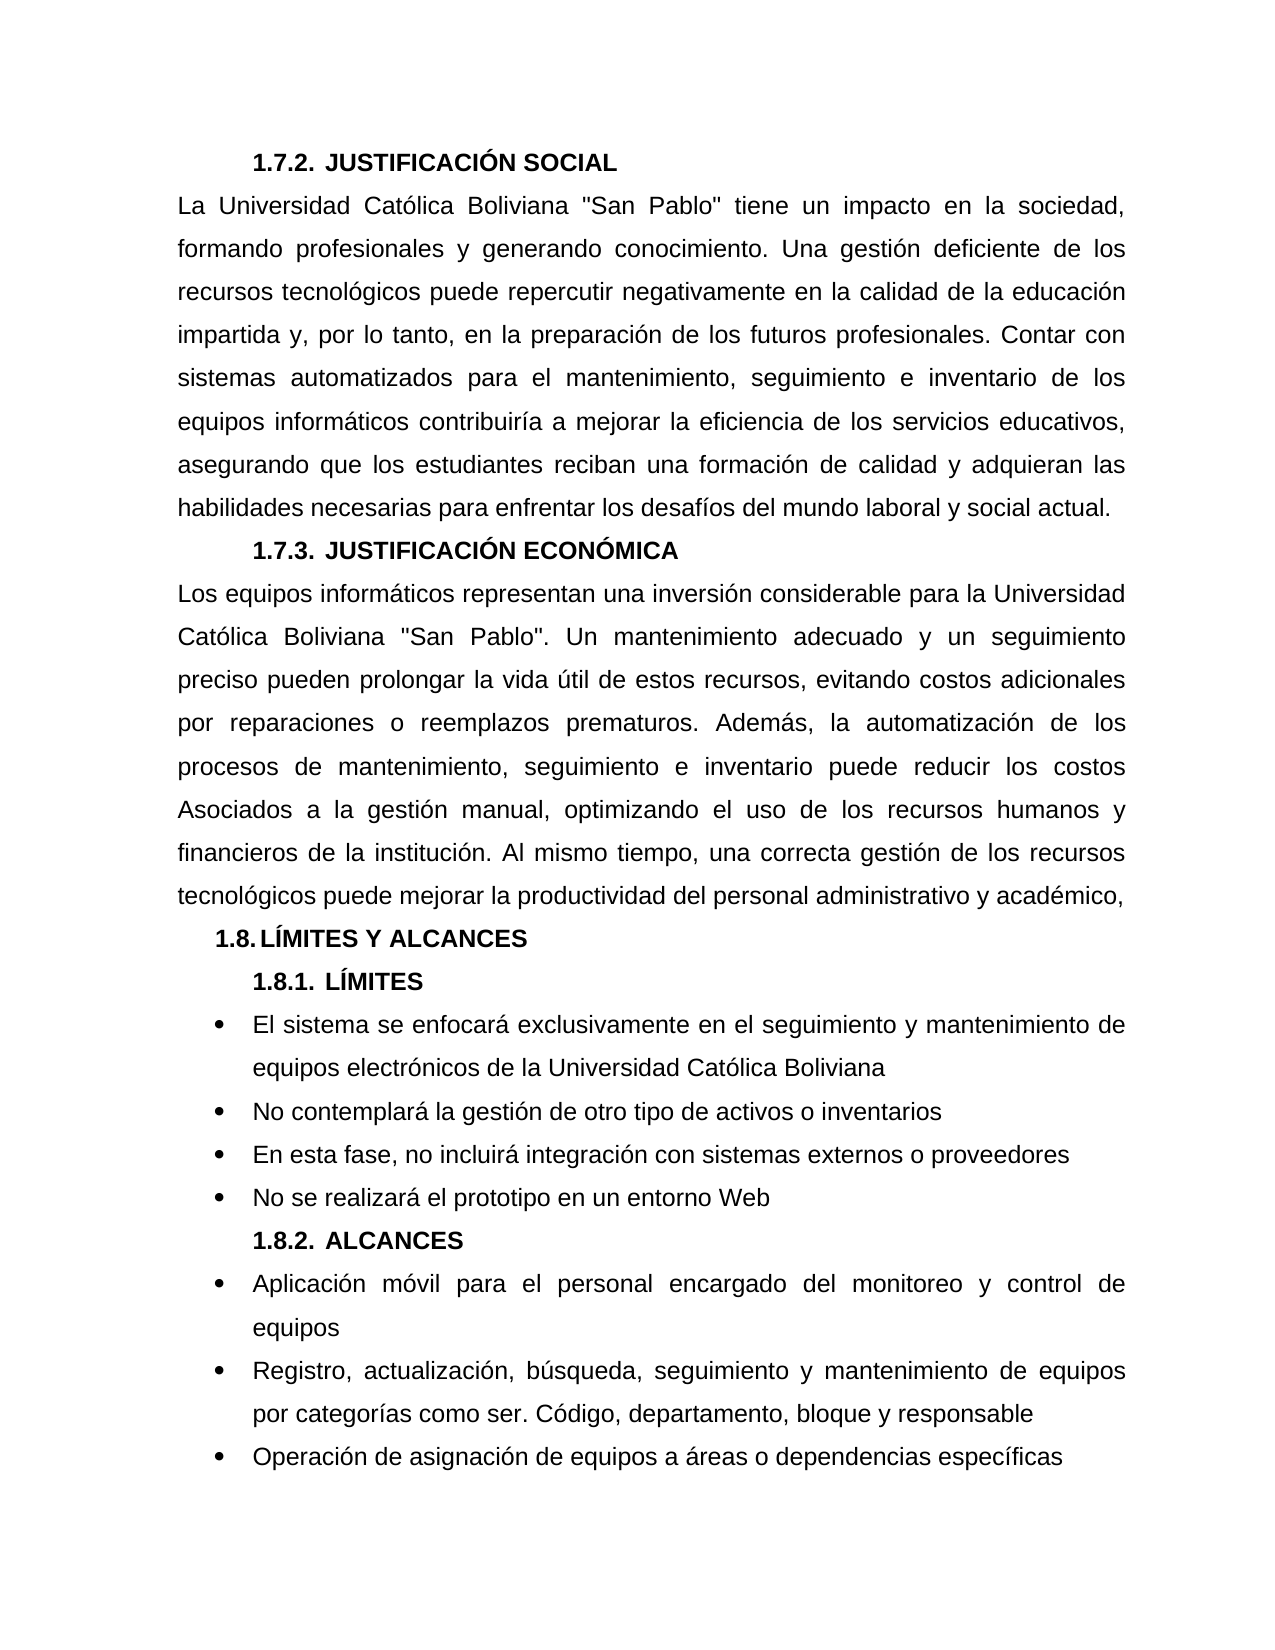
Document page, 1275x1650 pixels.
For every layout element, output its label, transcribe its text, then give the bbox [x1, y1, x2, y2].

list Aplicación móvil para el personal encargado del monitoreo y control de equipos [215, 1269, 1127, 1341]
list En esta fase, no incluirá integración con sistemas externos o proveedores [215, 1140, 1127, 1169]
list LÍMITES Y ALCANCES [215, 924, 1127, 953]
list El sistema se enfocará exclusivamente en el seguimiento y mantenimiento de equipos electrónicos de la Universidad Católica Boliviana [215, 1010, 1127, 1082]
list JUSTIFICACIÓN SOCIAL [252, 148, 1127, 176]
list Registro, actualización, búsqueda, seguimiento y mantenimiento de equipos por categorías como ser. Código, departamento, bloque y responsable [215, 1356, 1127, 1428]
text La Universidad Católica Boliviana "San Pablo" tiene un impacto en la sociedad, formando profesionales y generando conocimiento. Una gestión deficiente de los recursos tecnológicos puede repercutir negativamente en la calidad de la educación impartida y, por lo tanto, en la preparación de los futuros profesionales. Contar con sistemas automatizados para el mantenimiento, seguimiento e inventario de los equipos informáticos contribuiría a mejorar la eficiencia de los servicios educativos, asegurando que los estudiantes reciban una formación de calidad y adquieran las habilidades necesarias para enfrentar los desafíos del mundo laboral y social actual. [177, 191, 1127, 521]
list JUSTIFICACIÓN ECONÓMICA [252, 536, 1127, 564]
list Operación de asignación de equipos a áreas o dependencias específicas [215, 1442, 1127, 1471]
list No se realizará el prototipo en un entorno Web [215, 1183, 1127, 1212]
list LÍMITES [252, 967, 1127, 996]
list ALCANCES [252, 1226, 1127, 1255]
text Los equipos informáticos representan una inversión considerable para la Universidad Católica Boliviana "San Pablo". Un mantenimiento adecuado y un seguimiento preciso pueden prolongar la vida útil de estos recursos, evitando costos adicionales por reparaciones o reemplazos prematuros. Además, la automatización de los procesos de mantenimiento, seguimiento e inventario puede reducir los costos Asociados a la gestión manual, optimizando el uso de los recursos humanos y financieros de la institución. Al mismo tiempo, una correcta gestión de los recursos tecnológicos puede mejorar la productividad del personal administrativo y académico, [177, 579, 1127, 909]
list No contemplará la gestión de otro tipo de activos o inventarios [215, 1097, 1127, 1125]
